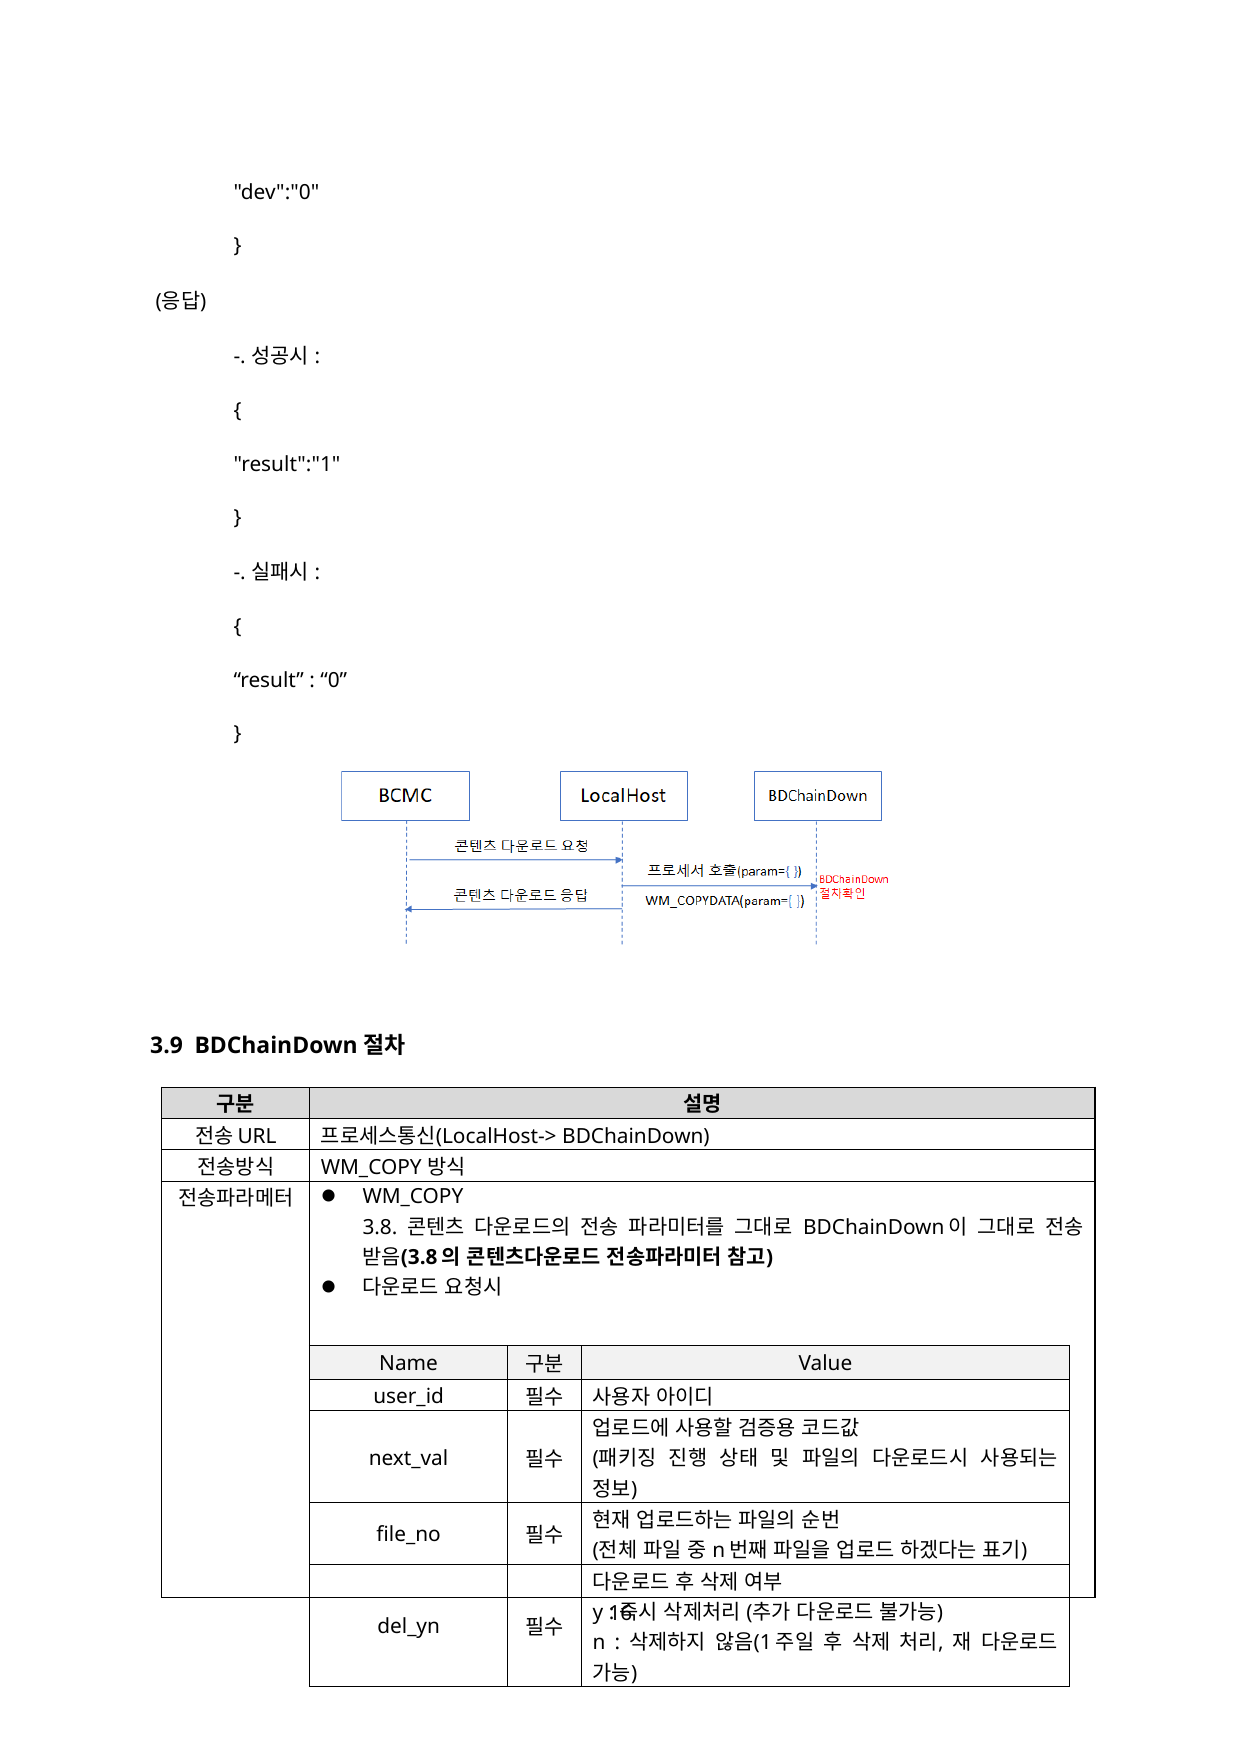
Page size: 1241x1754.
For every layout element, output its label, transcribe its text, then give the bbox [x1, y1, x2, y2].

table_cell 전송URL [162, 1119, 309, 1149]
table_cell 전송파라메터 [162, 1182, 309, 1597]
table_cell 프로세스통신(LocalHost-> BDChainDown) [310, 1119, 1094, 1149]
text } [150, 502, 1090, 531]
table_cell 전송방식 [162, 1150, 309, 1181]
text { [150, 611, 1090, 640]
text “result” : “0” [150, 665, 1090, 693]
picture [341, 771, 900, 945]
text "dev":"0" [233, 177, 1090, 206]
text "result":"1" [150, 449, 1090, 477]
text (응답) [150, 284, 1090, 314]
table_header 설명 [310, 1088, 1094, 1118]
text { [150, 395, 1090, 424]
table_header 구분 [162, 1088, 309, 1118]
text -. 성공시 : [150, 340, 1090, 370]
subtitle BDChainDown 절차 [150, 1027, 1090, 1061]
text -. 실패시 : [150, 556, 1090, 586]
text } [233, 231, 1090, 259]
text } [150, 718, 1090, 747]
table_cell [310, 1182, 1094, 1597]
table_cell WM_COPY 방식 [310, 1150, 1094, 1181]
